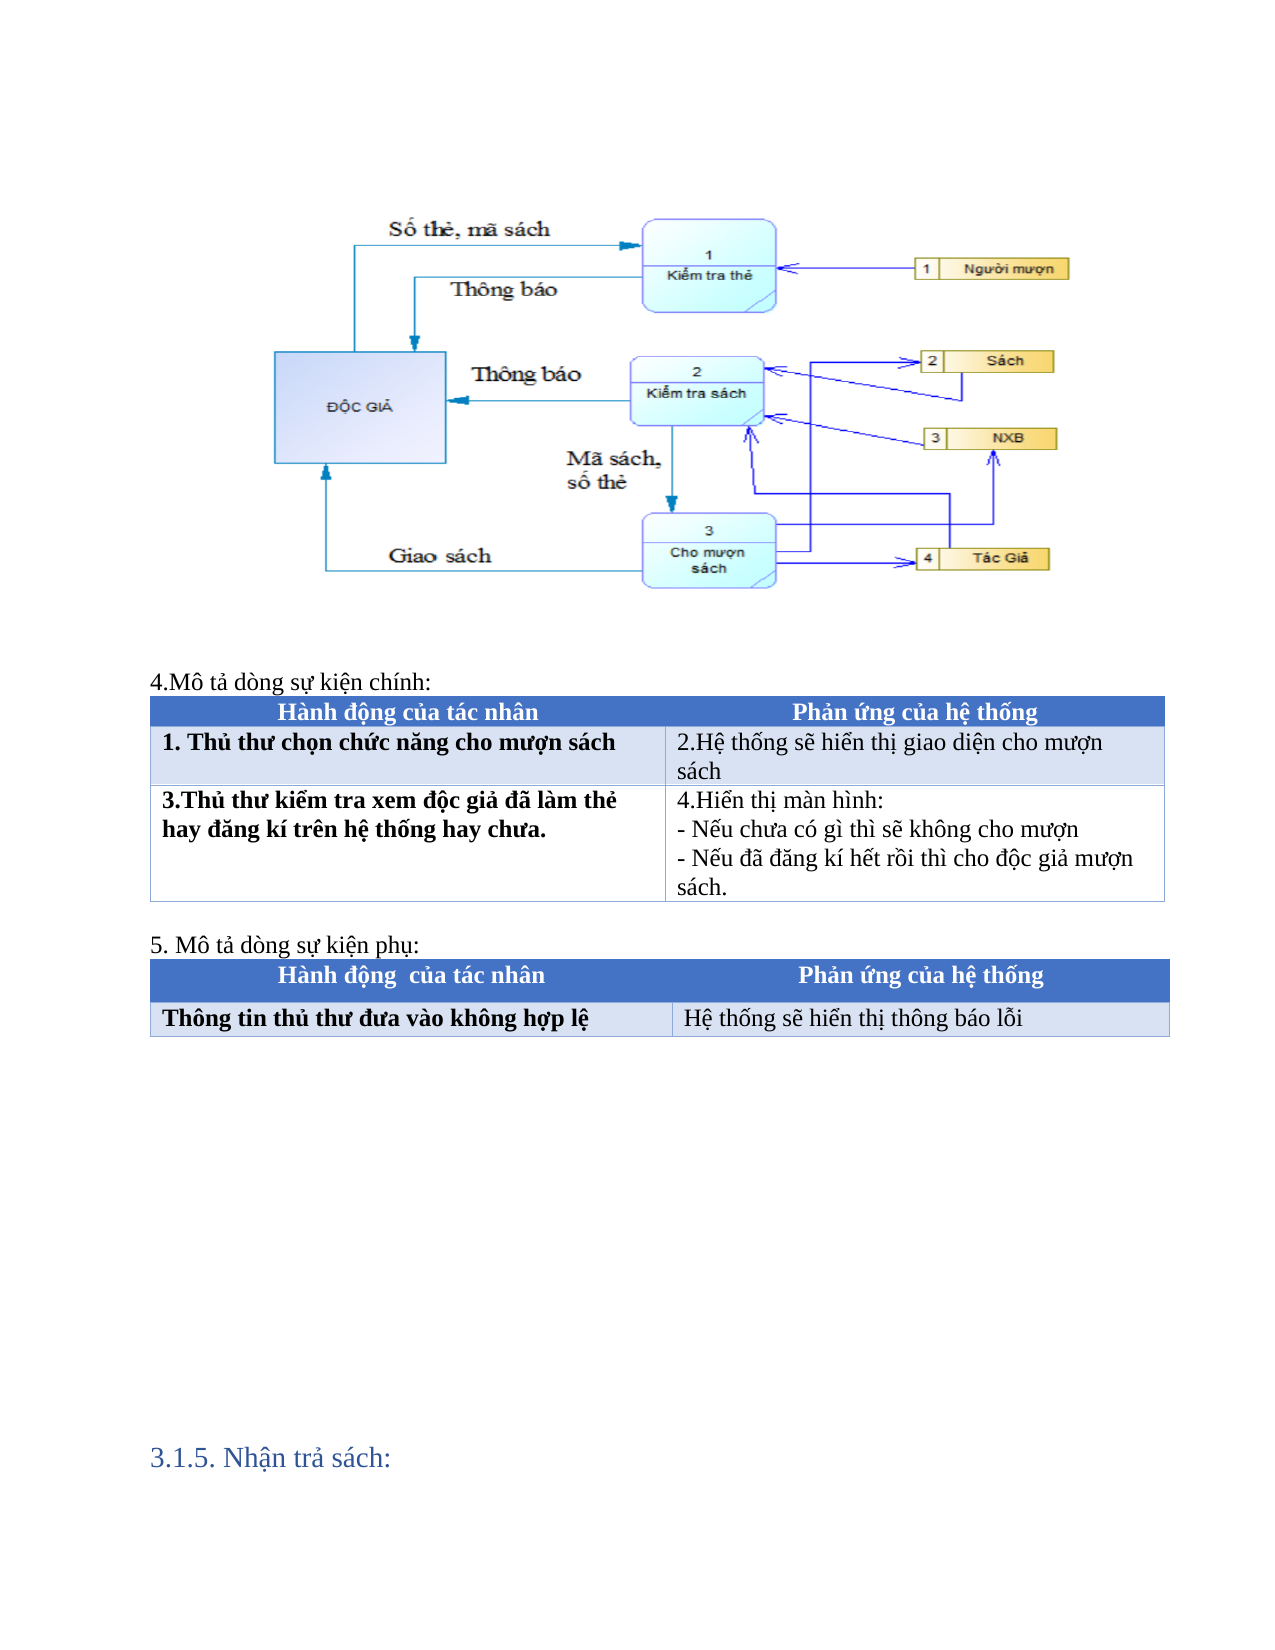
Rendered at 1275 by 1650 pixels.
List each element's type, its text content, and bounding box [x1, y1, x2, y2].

text 4.Mô tả dòng sự kiện chính: [150, 667, 1125, 696]
table_header Phản ứng của hệ thống [666, 697, 1164, 726]
picture [213, 187, 1100, 592]
table_cell 1. Thủ thư chọn chức năng cho mượn sách [151, 727, 665, 784]
table_cell 4.Hiển thị màn hình: - Nếu chưa có gì thì sẽ không cho mượn - Nếu đã đăng kí hết rồi thì cho độc giả mượn sách. [666, 786, 1164, 901]
table_cell Hệ thống sẽ hiển thị thông báo lỗi [673, 1003, 1169, 1036]
table_cell 3.Thủ thư kiểm tra xem độc giả đã làm thẻ hay đăng kí trên hệ thống hay chưa. [151, 786, 665, 901]
text 3.1.5. Nhận trả sách: [150, 1440, 1125, 1473]
table_header Hành động của tác nhân [151, 960, 672, 1002]
table_cell 2.Hệ thống sẽ hiển thị giao diện cho mượn sách [666, 727, 1164, 784]
table_cell Thông tin thủ thư đưa vào không hợp lệ [151, 1003, 672, 1036]
table_header Hành động của tác nhân [151, 697, 665, 726]
table_header Phản ứng của hệ thống [673, 960, 1169, 1002]
text 5. Mô tả dòng sự kiện phụ: [150, 930, 1125, 959]
